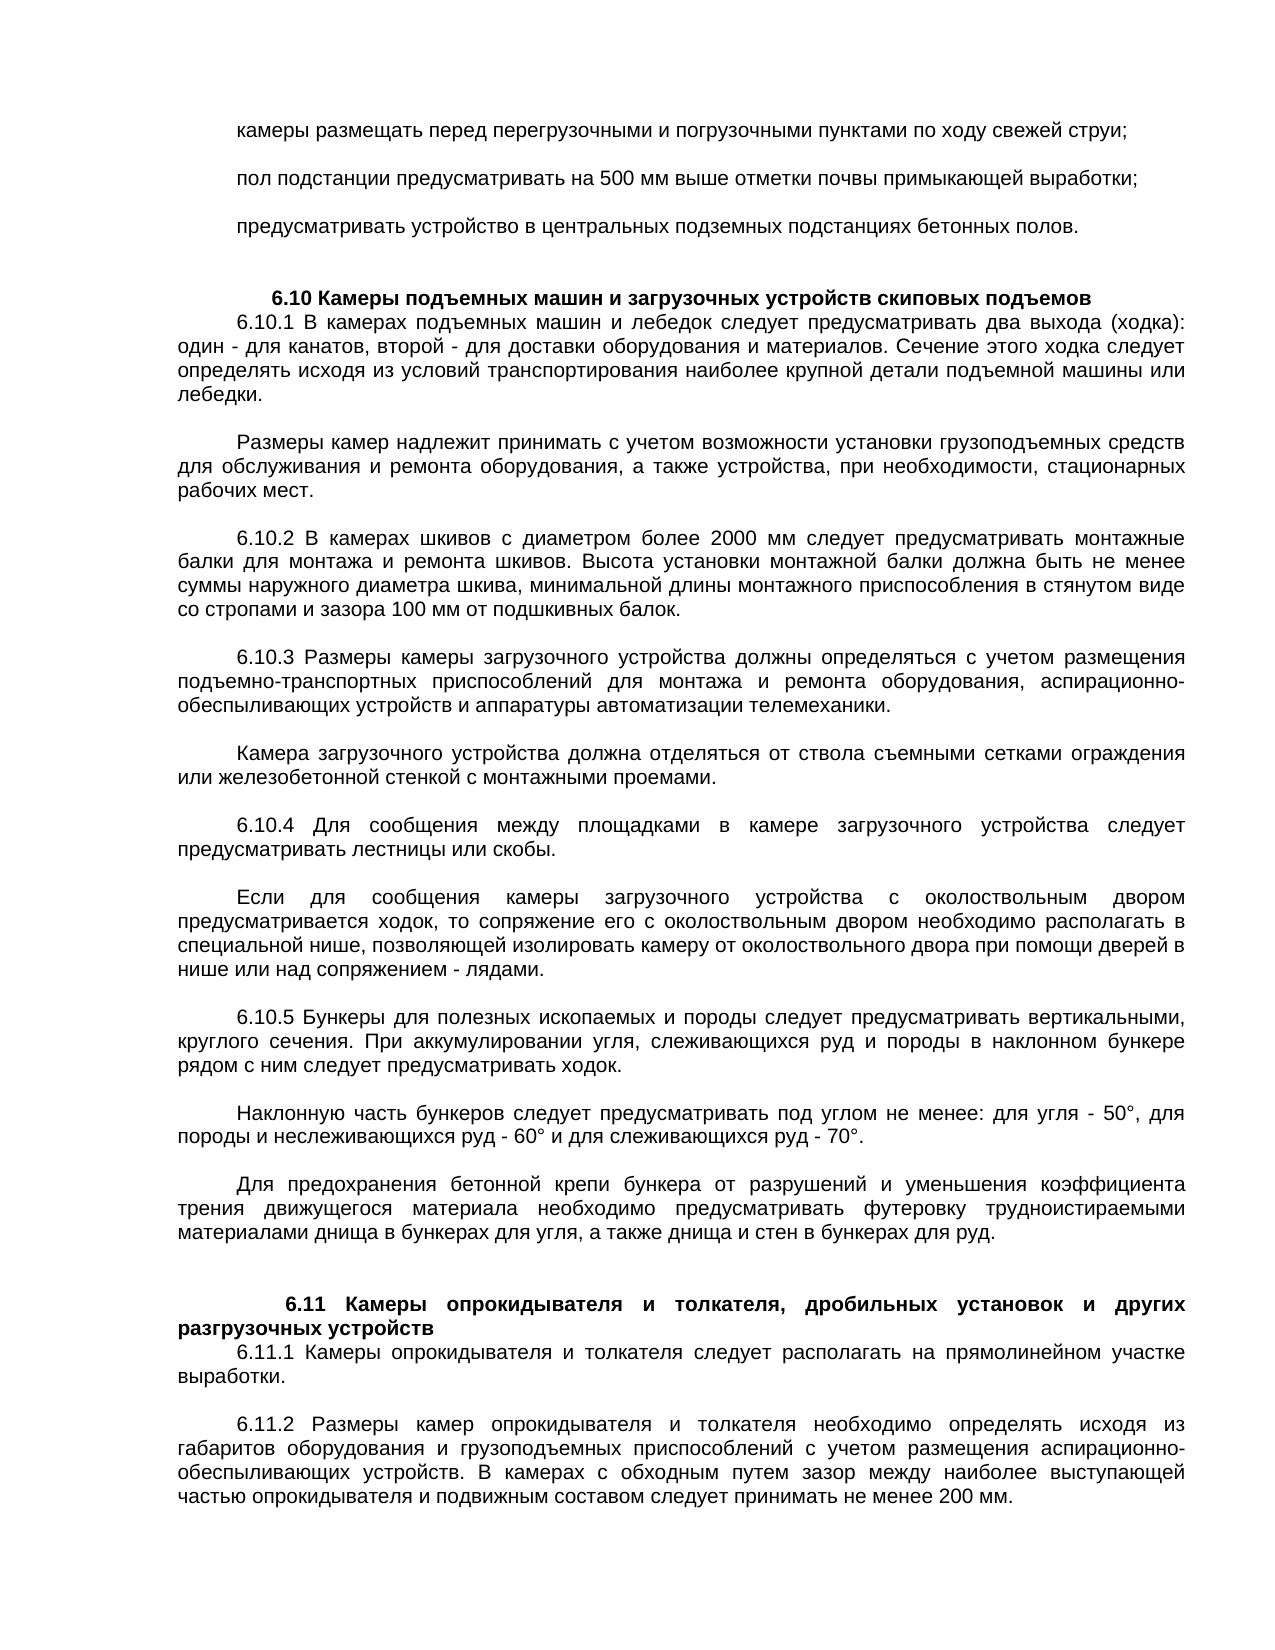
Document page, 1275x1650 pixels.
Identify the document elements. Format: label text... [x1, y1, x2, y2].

text 6.10.2 В камерах шкивов с диаметром более 2000 мм следует предусматривать монтажные балки для монтажа и ремонта шкивов. Высота установки монтажной балки должна быть не менее суммы наружного диаметра шкива, минимальной длины монтажного приспособления в стянутом виде со стропами и зазора 100 мм от подшкивных балок. [177, 525, 1186, 621]
text 6.10.1 В камерах подъемных машин и лебедок следует предусматривать два выхода (ходка): один - для канатов, второй - для доставки оборудования и материалов. Сечение этого ходка следует определять исходя из условий транспортирования наиболее крупной детали подъемной машины или лебедки. [177, 310, 1186, 406]
text 6.10.4 Для сообщения между площадками в камере загрузочного устройства следует предусматривать лестницы или скобы. [177, 813, 1186, 861]
text Камера загрузочного устройства должна отделяться от ствола съемными сетками ограждения или железобетонной стенкой с монтажными проемами. [177, 741, 1186, 789]
text камеры размещать перед перегрузочными и погрузочными пунктами по ходу свежей струи; [177, 118, 1186, 142]
text Для предохранения бетонной крепи бункера от разрушений и уменьшения коэффициента трения движущегося материала необходимо предусматривать футеровку трудноистираемыми материалами днища в бункерах для угля, а также днища и стен в бункерах для руд. [177, 1172, 1186, 1244]
text предусматривать устройство в центральных подземных подстанциях бетонных полов. [177, 214, 1186, 238]
text Наклонную часть бункеров следует предусматривать под углом не менее: для угля - 50°, для породы и неслеживающихся руд - 60° и для слеживающихся руд - 70°. [177, 1100, 1186, 1148]
text Размеры камер надлежит принимать с учетом возможности установки грузоподъемных средств для обслуживания и ремонта оборудования, а также устройства, при необходимости, стационарных рабочих мест. [177, 429, 1186, 501]
text 6.10.5 Бункеры для полезных ископаемых и породы следует предусматривать вертикальными, круглого сечения. При аккумулировании угля, слеживающихся руд и породы в наклонном бункере рядом с ним следует предусматривать ходок. [177, 1004, 1186, 1076]
text пол подстанции предусматривать на 500 мм выше отметки почвы примыкающей выработки; [177, 166, 1186, 190]
text 6.11.2 Размеры камер опрокидывателя и толкателя необходимо определять исходя из габаритов оборудования и грузоподъемных приспособлений с учетом размещения аспирационно-обеспыливающих устройств. В камерах с обходным путем зазор между наиболее выступающей частью опрокидывателя и подвижным составом следует принимать не менее 200 мм. [177, 1412, 1186, 1508]
text 6.10 Камеры подъемных машин и загрузочных устройств скиповых подъемов [177, 286, 1186, 310]
text 6.11.1 Камеры опрокидывателя и толкателя следует располагать на прямолинейном участке выработки. [177, 1340, 1186, 1388]
text 6.10.3 Размеры камеры загрузочного устройства должны определяться с учетом размещения подъемно-транспортных приспособлений для монтажа и ремонта оборудования, аспирационно-обеспыливающих устройств и аппаратуры автоматизации телемеханики. [177, 645, 1186, 717]
text Если для сообщения камеры загрузочного устройства с околоствольным двором предусматривается ходок, то сопряжение его с околоствольным двором необходимо располагать в специальной нише, позволяющей изолировать камеру от околоствольного двора при помощи дверей в нише или над сопряжением - лядами. [177, 885, 1186, 981]
text 6.11 Камеры опрокидывателя и толкателя, дробильных установок и других разгрузочных устройств [177, 1292, 1186, 1340]
